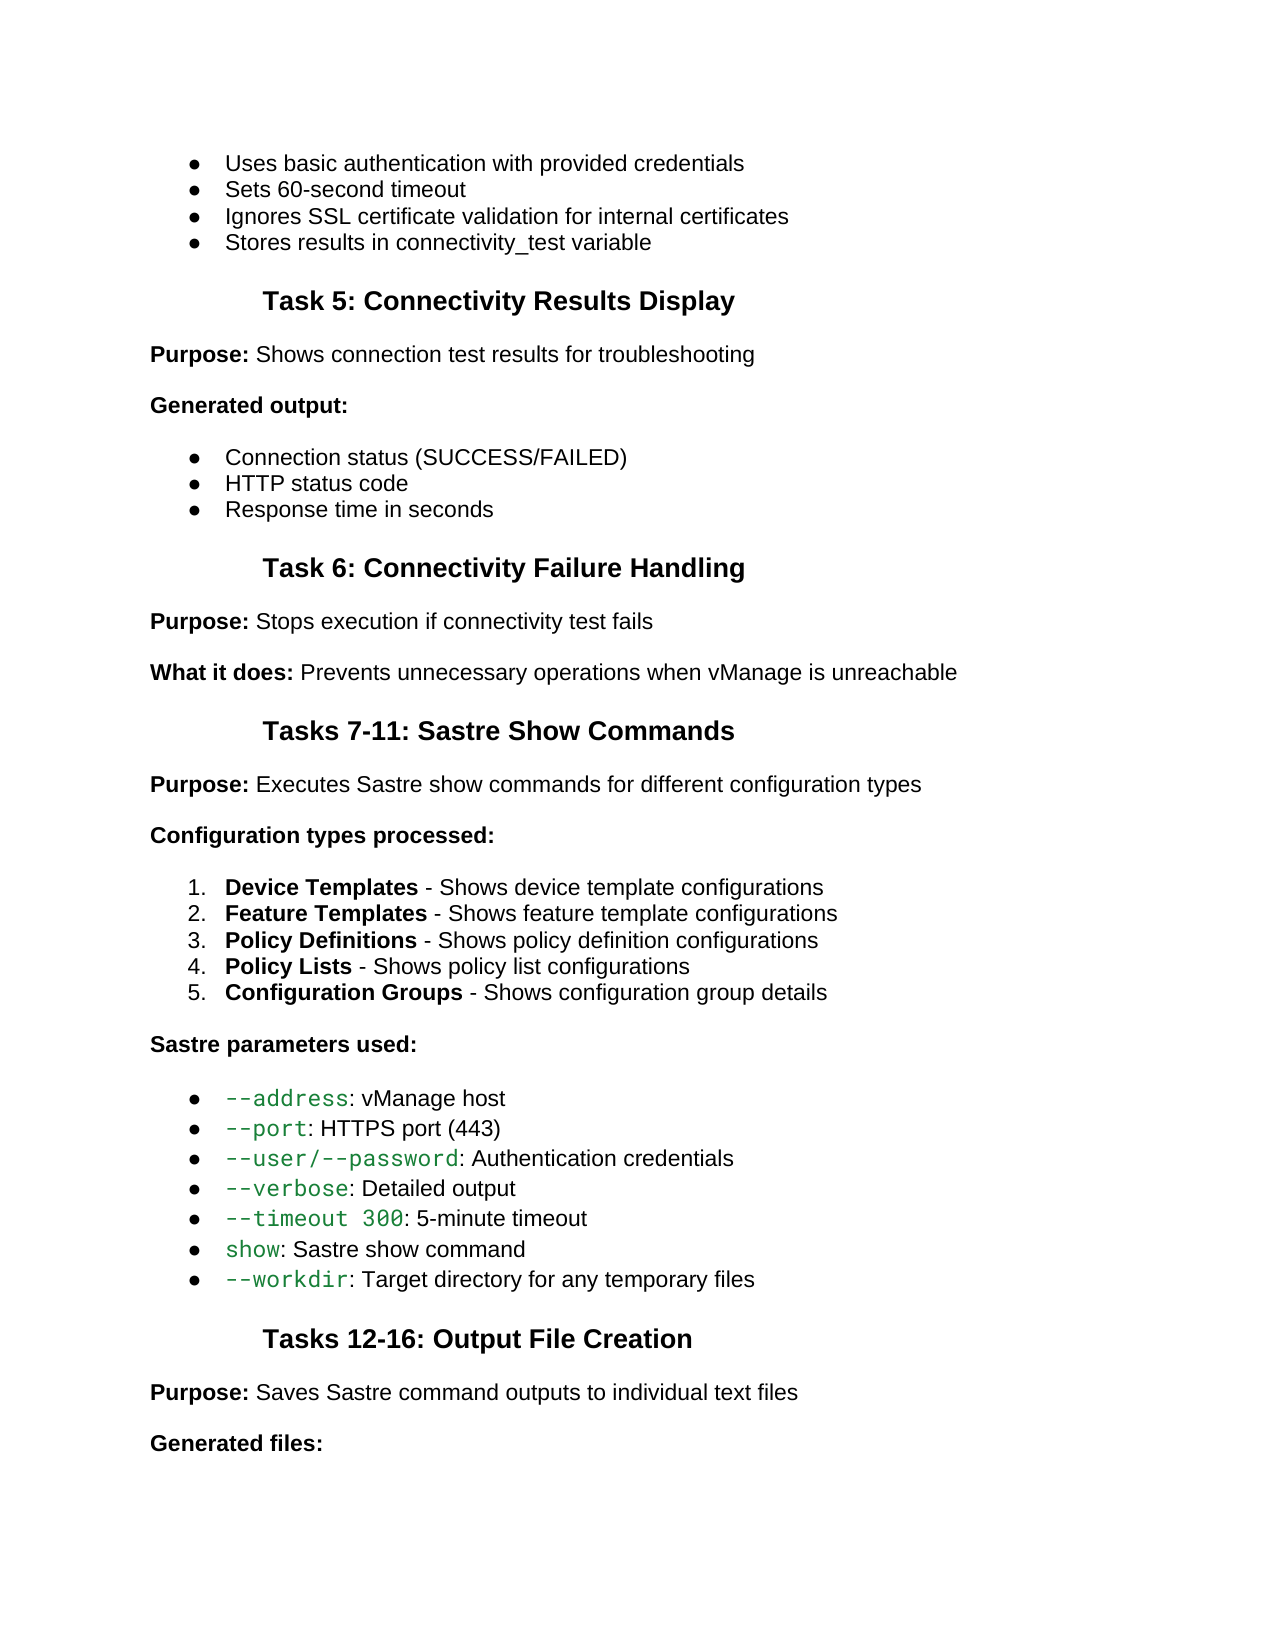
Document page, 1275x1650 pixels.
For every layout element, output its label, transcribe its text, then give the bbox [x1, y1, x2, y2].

list Policy Lists - Shows policy list configurations [187, 953, 1125, 979]
text Sastre parameters used: [150, 1031, 1125, 1057]
text Generated files: [150, 1430, 1125, 1457]
text Configuration types processed: [150, 822, 1125, 849]
text Generated output: [150, 392, 1125, 418]
text Purpose: Saves Sastre command outputs to individual text files [150, 1379, 1125, 1405]
list Response time in seconds [187, 496, 1125, 523]
subtitle Tasks 12-16: Output File Creation [262, 1323, 1125, 1354]
text Purpose: Executes Sastre show commands for different configuration types [150, 771, 1125, 797]
list Ignores SSL certificate validation for internal certificates [187, 203, 1125, 229]
list Device Templates - Shows device template configurations [187, 874, 1125, 900]
list Connection status (SUCCESS/FAILED) [187, 443, 1125, 470]
text Purpose: Shows connection test results for troubleshooting [150, 341, 1125, 367]
text Purpose: Stops execution if connectivity test fails [150, 608, 1125, 634]
list --verbose: Detailed output [187, 1173, 1125, 1203]
list Feature Templates - Shows feature template configurations [187, 900, 1125, 927]
list --timeout 300: 5-minute timeout [187, 1203, 1125, 1233]
text What it does: Prevents unnecessary operations when vManage is unreachable [150, 659, 1125, 686]
list HTTP status code [187, 470, 1125, 496]
list Configuration Groups - Shows configuration group details [187, 979, 1125, 1006]
list Stores results in connectivity_test variable [187, 229, 1125, 255]
list show: Sastre show command [187, 1233, 1125, 1263]
list --user/--password: Authentication credentials [187, 1142, 1125, 1173]
subtitle Tasks 7-11: Sastre Show Commands [262, 715, 1125, 746]
subtitle Task 6: Connectivity Failure Handling [262, 552, 1125, 583]
list --address: vManage host [187, 1082, 1125, 1112]
list Sets 60-second timeout [187, 176, 1125, 203]
list --port: HTTPS port (443) [187, 1112, 1125, 1142]
list Uses basic authentication with provided credentials [187, 150, 1125, 176]
list Policy Definitions - Shows policy definition configurations [187, 927, 1125, 953]
subtitle Task 5: Connectivity Results Display [262, 284, 1125, 316]
list --workdir: Target directory for any temporary files [187, 1263, 1125, 1293]
